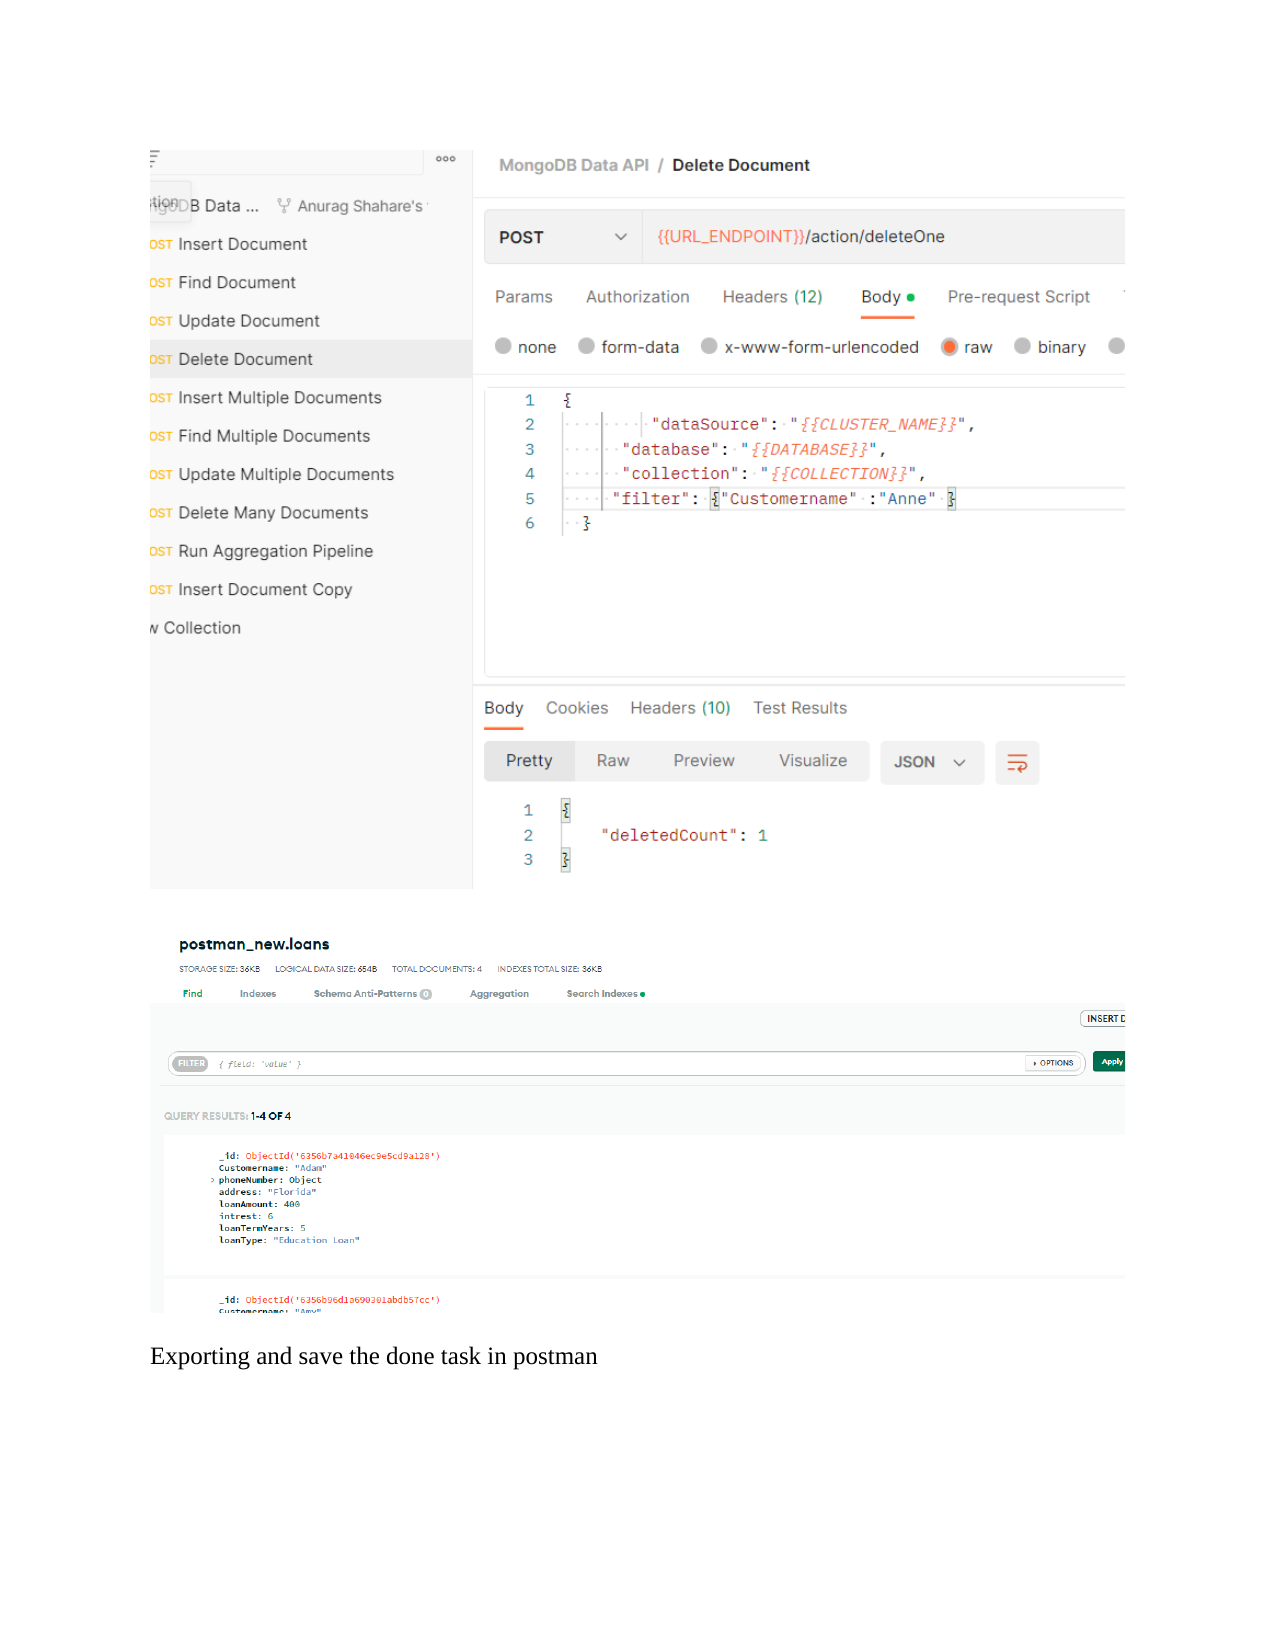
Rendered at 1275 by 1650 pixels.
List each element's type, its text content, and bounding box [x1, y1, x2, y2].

picture [150, 916, 1125, 1313]
text Exporting and save the done task in postman [150, 1313, 1125, 1370]
picture [150, 150, 1125, 889]
